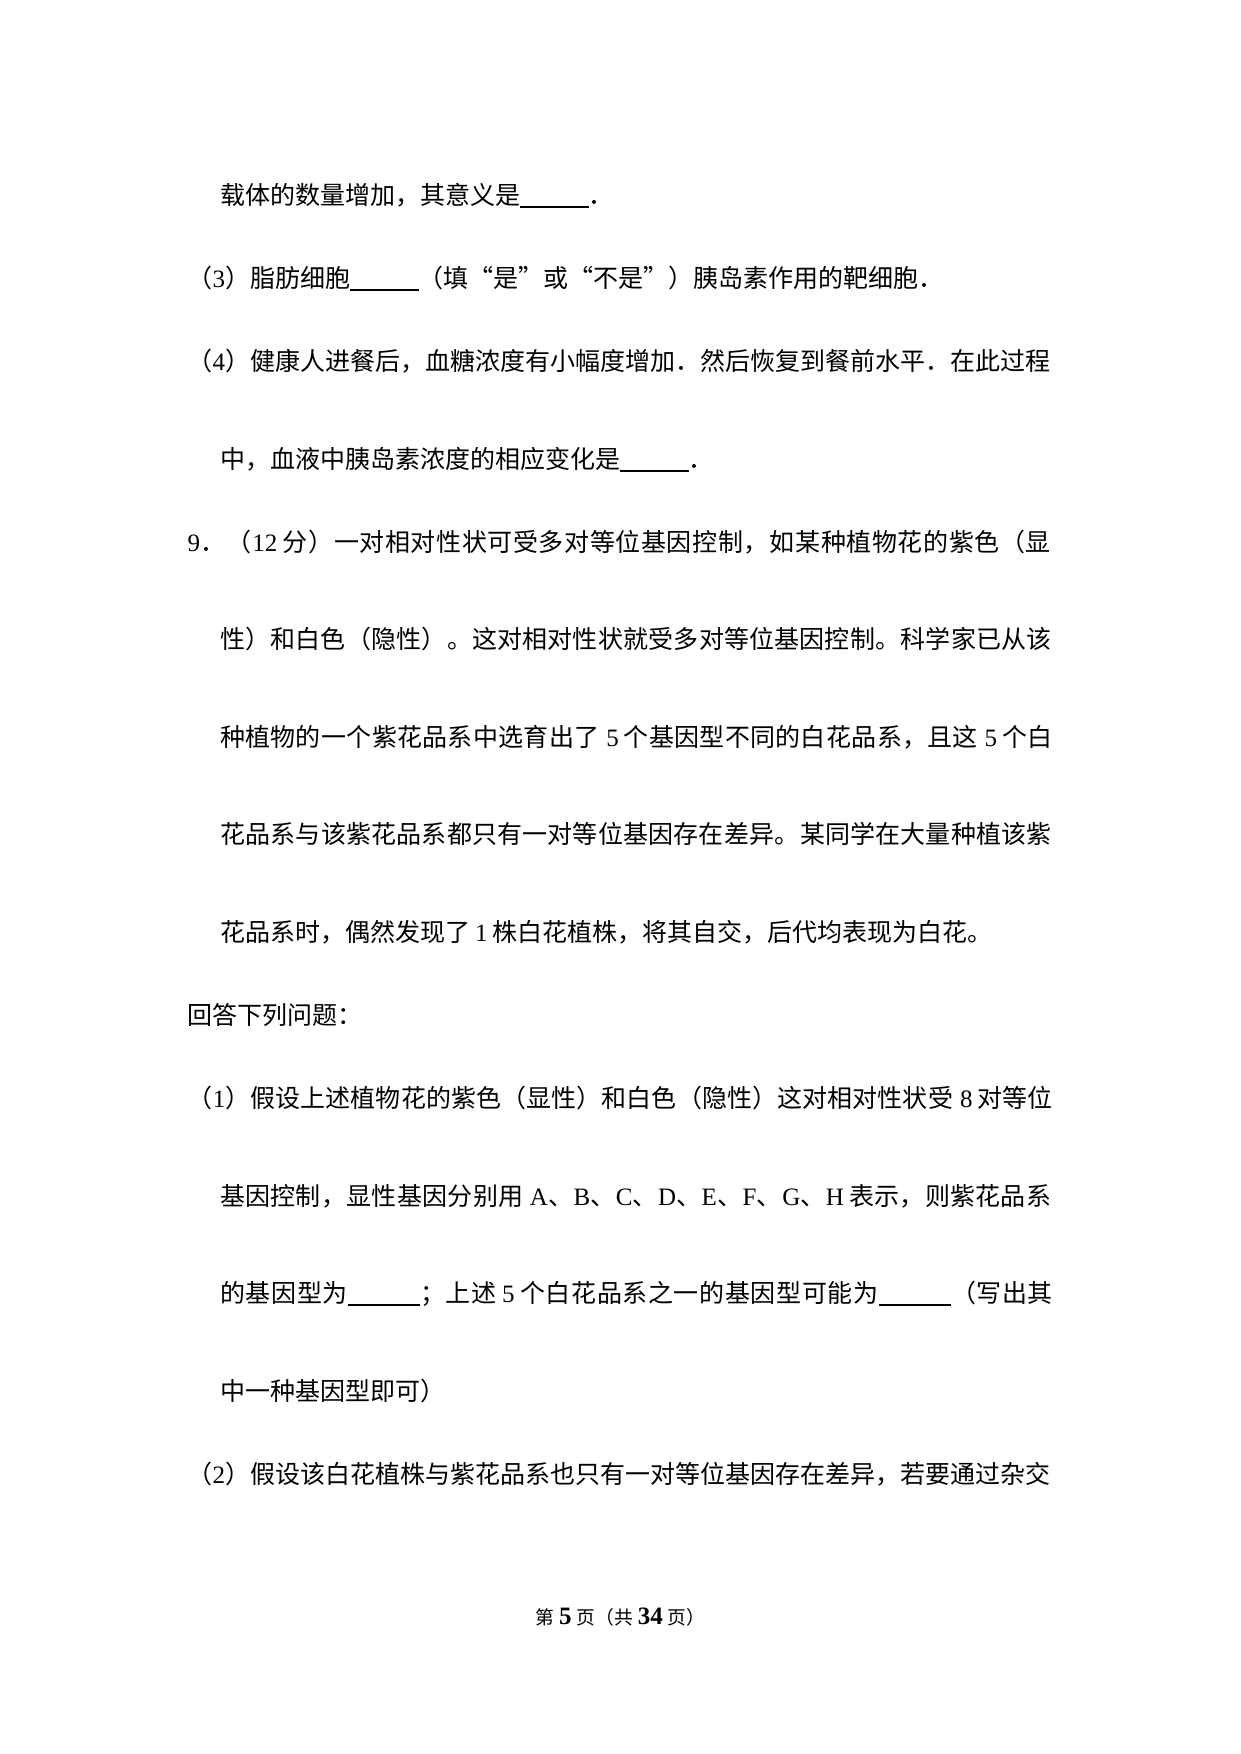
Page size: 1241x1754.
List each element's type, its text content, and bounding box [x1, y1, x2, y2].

text （4）健康人进餐后，血糖浓度有小幅度增加．然后恢复到餐前水平．在此过程中，血液中胰岛素浓度的相应变化是 ． [187, 327, 1053, 490]
text （1）假设上述植物花的紫色（显性）和白色（隐性）这对相对性状受8对等位基因控制，显性基因分别用A、B、C、D、E、F、G、H表示，则紫花品系的基因型为 ；上述5个白花品系之一的基因型可能为 （写出其中一种基因型即可） [187, 1064, 1053, 1422]
text （3）脂肪细胞 （填“是”或“不是”）胰岛素作用的靶细胞． [187, 244, 1053, 309]
text 9．（12分）一对相对性状可受多对等位基因控制，如某种植物花的紫色（显性）和白色（隐性）。这对相对性状就受多对等位基因控制。科学家已从该种植物的一个紫花品系中选育出了5个基因型不同的白花品系，且这5个白花品系与该紫花品系都只有一对等位基因存在差异。某同学在大量种植该紫花品系时，偶然发现了1株白花植株，将其自交，后代均表现为白花。 [187, 508, 1053, 963]
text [187, 161, 1053, 226]
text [187, 1440, 1053, 1505]
text 回答下列问题： [187, 981, 1053, 1046]
